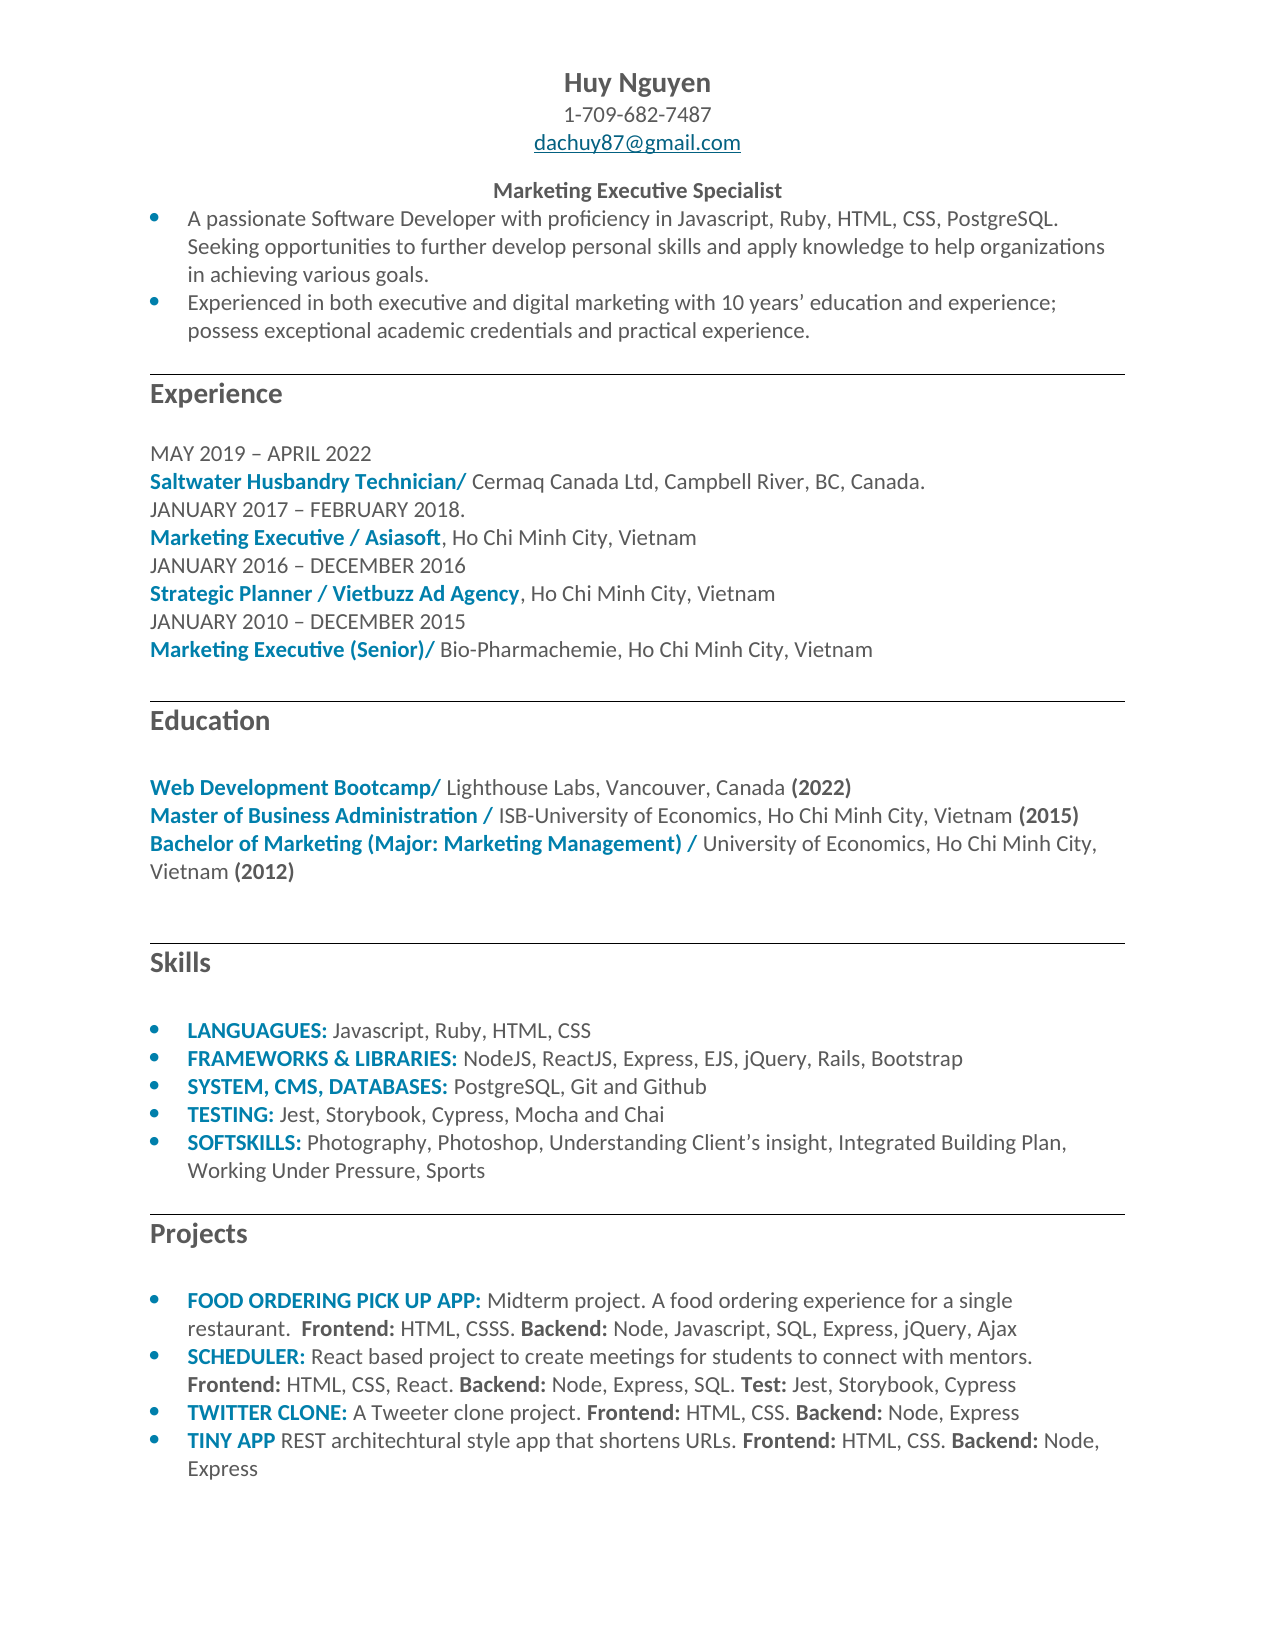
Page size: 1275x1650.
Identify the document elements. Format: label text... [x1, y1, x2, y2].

list TINY APP REST architechtural style app that shortens URLs. Frontend: HTML, CSS. Backend: Node, Express [150, 1426, 1125, 1482]
list LANGUAGUES: Javascript, Ruby, HTML, CSS [150, 1016, 1125, 1044]
list A passionate Software Developer with proficiency in Javascript, Ruby, HTML, CSS, PostgreSQL. Seeking opportunities to further develop personal skills and apply knowledge to help organizations in achieving various goals. [150, 204, 1125, 288]
text Experience [150, 375, 1125, 411]
text JANUARY 2016 – DECEMBER 2016 [150, 551, 1125, 579]
text Projects [150, 1215, 1125, 1251]
text JANUARY 2017 – FEBRUARY 2018. [150, 495, 1125, 523]
text Strategic Planner / Vietbuzz Ad Agency, Ho Chi Minh City, Vietnam [150, 579, 1125, 607]
list Experienced in both executive and digital marketing with 10 years’ education and experience; possess exceptional academic credentials and practical experience. [150, 288, 1125, 344]
list SOFTSKILLS: Photography, Photoshop, Understanding Client’s insight, Integrated Building Plan, Working Under Pressure, Sports [150, 1128, 1125, 1184]
text Bachelor of Marketing (Major: Marketing Management) / University of Economics, Ho Chi Minh City, Vietnam (2012) [150, 829, 1125, 885]
list FOOD ORDERING PICK UP APP: Midterm project. A food ordering experience for a single restaurant. Frontend: HTML, CSSS. Backend: Node, Javascript, SQL, Express, jQuery, Ajax [150, 1286, 1125, 1342]
text Education [150, 702, 1125, 738]
list TWITTER CLONE: A Tweeter clone project. Frontend: HTML, CSS. Backend: Node, Express [150, 1398, 1125, 1426]
text Marketing Executive / Asiasoft, Ho Chi Minh City, Vietnam [150, 523, 1125, 551]
text Web Development Bootcamp/ Lighthouse Labs, Vancouver, Canada (2022) [150, 773, 1125, 801]
text MAY 2019 – APRIL 2022 [150, 439, 1125, 467]
list SYSTEM, CMS, DATABASES: PostgreSQL, Git and Github [150, 1072, 1125, 1100]
list TESTING: Jest, Storybook, Cypress, Mocha and Chai [150, 1100, 1125, 1128]
text Marketing Executive Specialist [150, 176, 1125, 204]
text JANUARY 2010 – DECEMBER 2015 [150, 607, 1125, 635]
text Master of Business Administration / ISB-University of Economics, Ho Chi Minh City, Vietnam (2015) [150, 801, 1125, 829]
text Skills [150, 944, 1125, 980]
list SCHEDULER: React based project to create meetings for students to connect with mentors. Frontend: HTML, CSS, React. Backend: Node, Express, SQL. Test: Jest, Storybook, Cypress [150, 1342, 1125, 1398]
list FRAMEWORKS & LIBRARIES: NodeJS, ReactJS, Express, EJS, jQuery, Rails, Bootstrap [150, 1044, 1125, 1072]
text Marketing Executive (Senior)/ Bio-Pharmachemie, Ho Chi Minh City, Vietnam [150, 635, 1125, 663]
list Saltwater Husbandry Technician/ Cermaq Canada Ltd, Campbell River, BC, Canada. [150, 467, 1125, 495]
